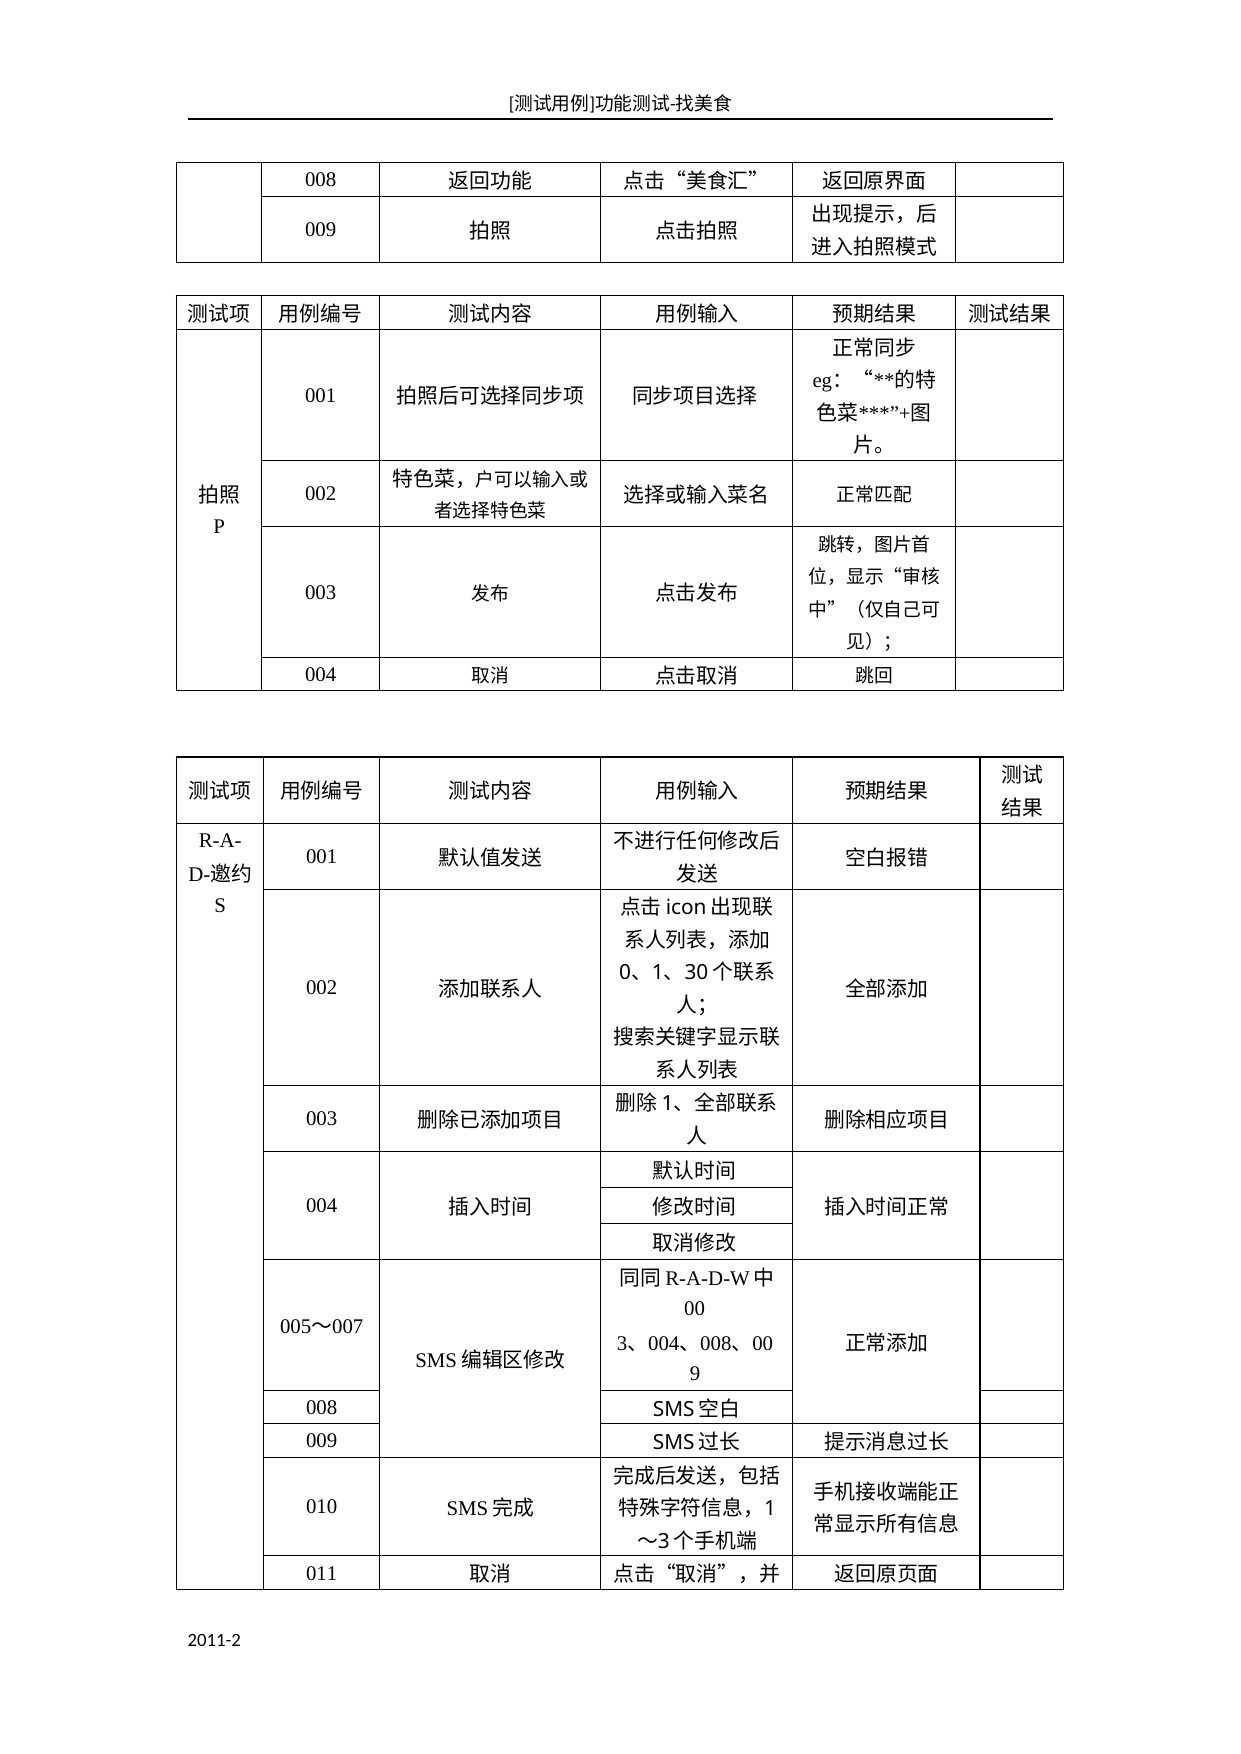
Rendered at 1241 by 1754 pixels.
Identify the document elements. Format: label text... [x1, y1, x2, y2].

table_cell [956, 197, 1063, 262]
table_cell 008 [264, 1391, 379, 1423]
table_cell [981, 1424, 1063, 1457]
table_header 测试结果 [981, 758, 1063, 822]
table_cell SMS空白 [601, 1391, 792, 1423]
table_cell 跳转，图片首位，显示“审核中”（仅自己可见）； [793, 527, 955, 657]
table_cell [981, 1556, 1063, 1589]
table_cell [981, 1152, 1063, 1259]
table_header 用例编号 [262, 296, 379, 329]
table_cell 点击拍照 [601, 197, 792, 262]
table_cell 返回原页面 [793, 1556, 979, 1589]
table_cell 009 [264, 1424, 379, 1457]
table_cell [981, 1391, 1063, 1423]
table_cell 删除已添加项目 [380, 1086, 600, 1151]
table_cell 取消修改 [601, 1224, 792, 1259]
table_cell 返回功能 [380, 163, 600, 196]
table_cell 出现提示，后进入拍照模式 [793, 197, 955, 262]
table_cell 不进行任何修改后发送 [601, 824, 792, 888]
table_header 测试内容 [380, 758, 600, 822]
table_cell [956, 330, 1063, 460]
table_cell 拍照 P [177, 330, 261, 690]
table_cell 取消 [380, 658, 600, 690]
table_cell [956, 658, 1063, 690]
table_cell 003 [264, 1086, 379, 1151]
table_header 测试内容 [380, 296, 600, 329]
table_cell 002 [262, 461, 379, 526]
table_cell 拍照 [380, 197, 600, 262]
table_header 测试项 [177, 758, 263, 822]
table_cell [956, 527, 1063, 657]
table_cell 返回原界面 [793, 163, 955, 196]
table_cell SMS过长 [601, 1424, 792, 1457]
table_cell R-A-D-邀约 S [177, 824, 263, 1589]
table_cell SMS完成 [380, 1458, 600, 1555]
table_cell 正常同步eg：“**的特色菜***”+图片。 [793, 330, 955, 460]
table_cell 011 [264, 1556, 379, 1589]
table_cell 手机接收端能正常显示所有信息 [793, 1458, 979, 1555]
table_cell 001 [262, 330, 379, 460]
table_cell 特色菜，户可以输入或者选择特色菜 [380, 461, 600, 526]
table_cell 005～007 [264, 1260, 379, 1390]
table_cell 同同R-A-D-W中 003、004、008、009 [601, 1260, 792, 1390]
table_cell 全部添加 [793, 890, 979, 1084]
table_cell 发布 [380, 527, 600, 657]
table_cell [981, 824, 1063, 888]
table_cell 取消 [380, 1556, 600, 1589]
table_cell 提示消息过长 [793, 1424, 979, 1457]
table_cell 添加联系人 [380, 890, 600, 1084]
table_header 测试结果 [956, 296, 1063, 329]
table_cell 点击icon出现联系人列表，添加0、1、30个联系人； 搜索关键字显示联系人列表 [601, 890, 792, 1084]
table_header 预期结果 [793, 758, 979, 822]
table_cell 点击发布 [601, 527, 792, 657]
table_cell 点击“美食汇” [601, 163, 792, 196]
table_cell 默认值发送 [380, 824, 600, 888]
table_cell 点击“取消”，并进行重复 [601, 1556, 792, 1589]
table_cell [956, 461, 1063, 526]
table_cell 004 [262, 658, 379, 690]
table_cell 008 [262, 163, 379, 196]
table_cell 删除相应项目 [793, 1086, 979, 1151]
table_cell 默认时间 [601, 1152, 792, 1187]
table_cell [981, 1458, 1063, 1555]
table_cell 正常匹配 [793, 461, 955, 526]
table_header 预期结果 [793, 296, 955, 329]
table_header 测试项 [177, 296, 261, 329]
table_cell 选择或输入菜名 [601, 461, 792, 526]
table_cell 010 [264, 1458, 379, 1555]
table_header 用例输入 [601, 296, 792, 329]
table_header 用例输入 [601, 758, 792, 822]
table_cell 点击取消 [601, 658, 792, 690]
table_cell 插入时间正常 [793, 1152, 979, 1259]
table_cell 跳回 [793, 658, 955, 690]
table_cell 003 [262, 527, 379, 657]
table_cell 正常添加 [793, 1260, 979, 1423]
table_cell 删除1、全部联系人 [601, 1086, 792, 1151]
table_cell 拍照后可选择同步项 [380, 330, 600, 460]
table_cell [956, 163, 1063, 196]
table_cell [981, 1260, 1063, 1390]
table_cell 009 [262, 197, 379, 262]
table_cell 插入时间 [380, 1152, 600, 1259]
table_cell 空白报错 [793, 824, 979, 888]
table_cell SMS编辑区修改 [380, 1260, 600, 1457]
table_cell 完成后发送，包括特殊字符信息，1～3个手机端 [601, 1458, 792, 1555]
table_cell [981, 1086, 1063, 1151]
table_header 用例编号 [264, 758, 379, 822]
table_cell 同步项目选择 [601, 330, 792, 460]
table_cell 001 [264, 824, 379, 888]
table_cell [981, 890, 1063, 1084]
table_cell 004 [264, 1152, 379, 1259]
table_cell 002 [264, 890, 379, 1084]
table_cell 修改时间 [601, 1188, 792, 1223]
